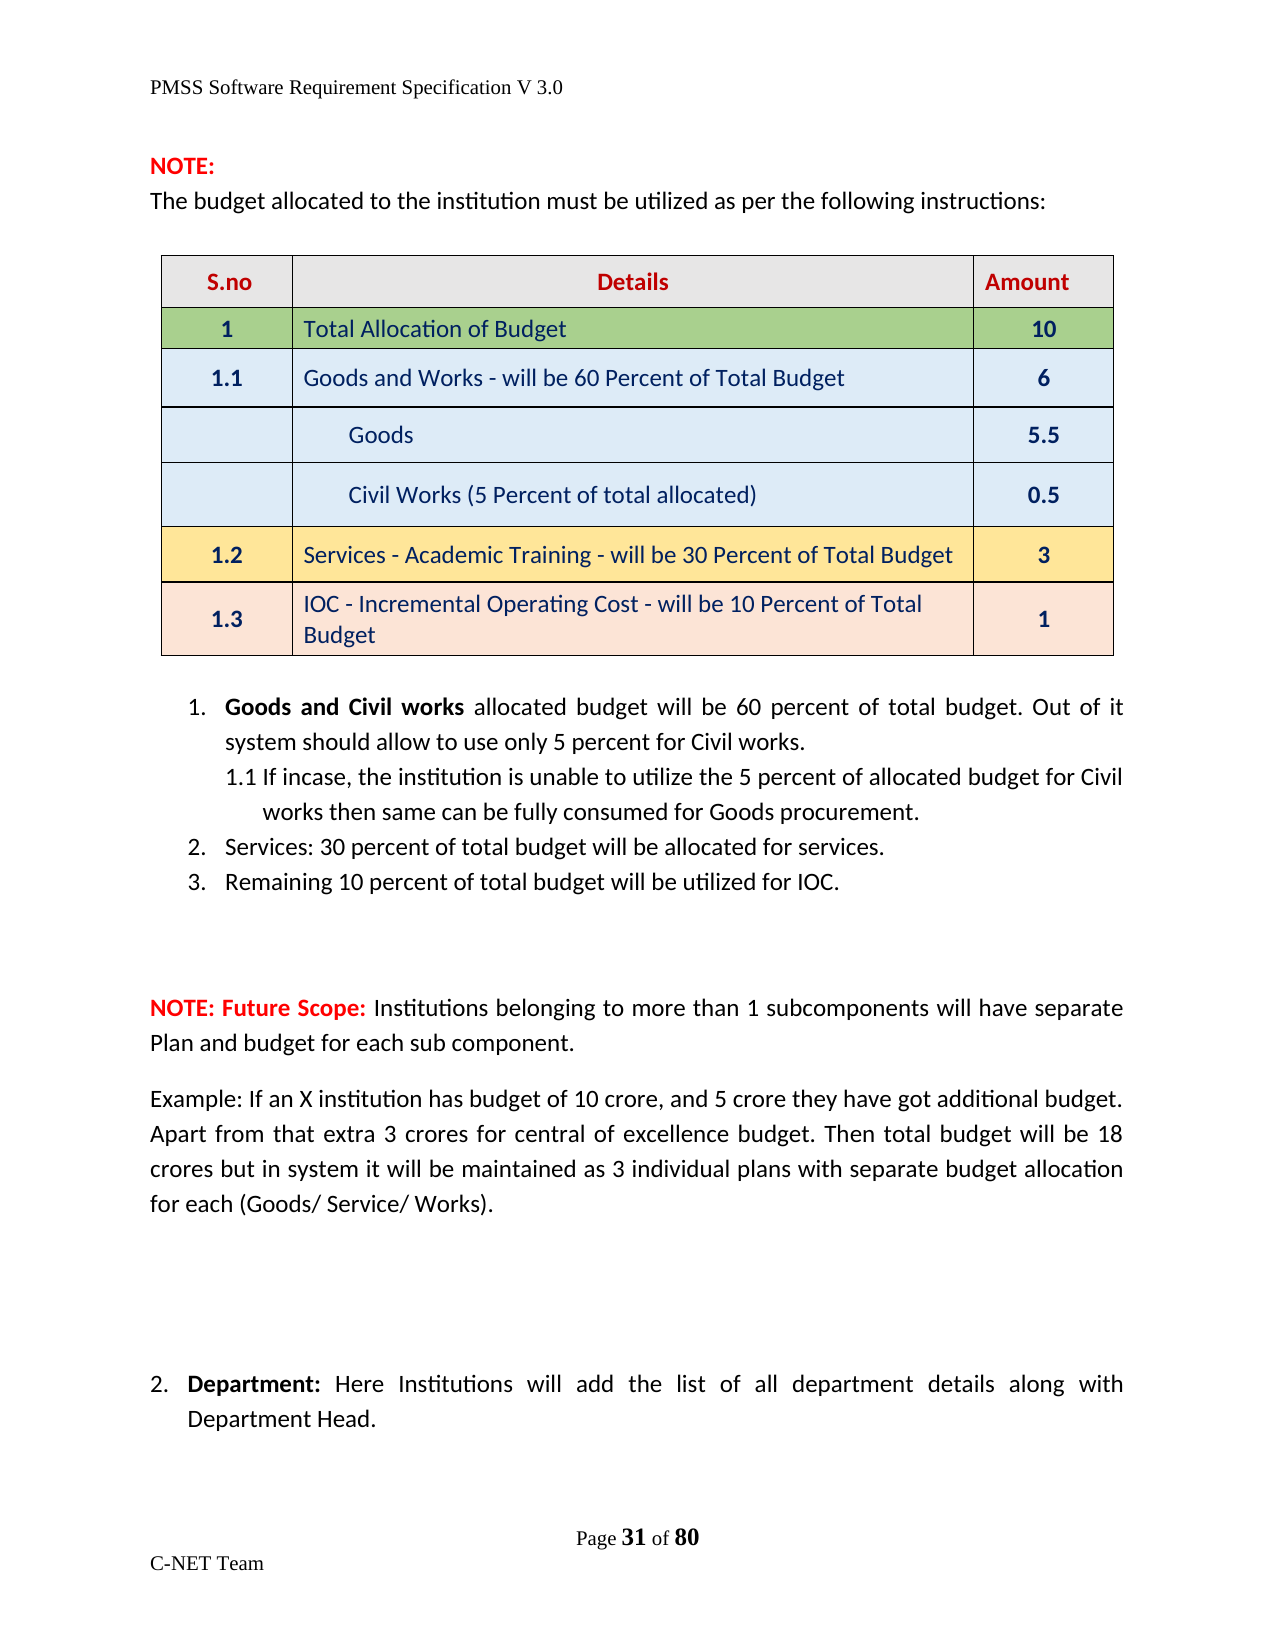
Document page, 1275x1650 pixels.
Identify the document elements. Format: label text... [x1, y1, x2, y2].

table_cell [162, 408, 292, 462]
table_cell Goods and Works - will be 60 Percent of Total Budget [293, 349, 973, 406]
text Example: If an X institution has budget of 10 crore, and 5 crore they have got additional budget. Apart from that extra 3 crores for central of excellence budget. Then total budget will be 18 crores but in system it will be maintained as 3 individual plans with separate budget allocation for each (Goods/ Service/ Works). [150, 1083, 1125, 1218]
text NOTE: Future Scope: Institutions belonging to more than 1 subcomponents will have separate Plan and budget for each sub component. [150, 992, 1125, 1058]
text NOTE: [150, 150, 1125, 181]
table_cell 6 [974, 349, 1113, 406]
table_cell 1 [162, 308, 292, 348]
table_cell Civil Works (5 Percent of total allocated) [293, 463, 973, 526]
table_cell Services - Academic Training - will be 30 Percent of Total Budget [293, 527, 973, 581]
table_cell Total Allocation of Budget [293, 308, 973, 348]
table_cell 1 [974, 583, 1113, 655]
table_header Amount [974, 256, 1113, 307]
table_cell 1.3 [162, 583, 292, 655]
table_cell 1.1 [162, 349, 292, 406]
list Remaining 10 percent of total budget will be utilized for IOC. [187, 866, 1125, 897]
table_cell 1.2 [162, 527, 292, 581]
table_header S.no [162, 256, 292, 307]
table_cell Goods [293, 408, 973, 462]
table_cell [162, 463, 292, 526]
table_cell 3 [974, 527, 1113, 581]
table_header Details [293, 256, 973, 307]
table_cell IOC - Incremental Operating Cost - will be 10 Percent of Total Budget [293, 583, 973, 655]
list If incase, the institution is unable to utilize the 5 percent of allocated budget for Civil works then same can be fully consumed for Goods procurement. [225, 761, 1125, 827]
list Services: 30 percent of total budget will be allocated for services. [187, 831, 1125, 862]
list Goods and Civil works allocated budget will be 60 percent of total budget. Out of it system should allow to use only 5 percent for Civil works. [187, 691, 1125, 757]
table_cell 5.5 [974, 408, 1113, 462]
list Department: Here Institutions will add the list of all department details along with Department Head. [150, 1368, 1125, 1433]
table_cell 10 [974, 308, 1113, 348]
text The budget allocated to the institution must be utilized as per the following instructions: [150, 185, 1125, 216]
table_cell 0.5 [974, 463, 1113, 526]
